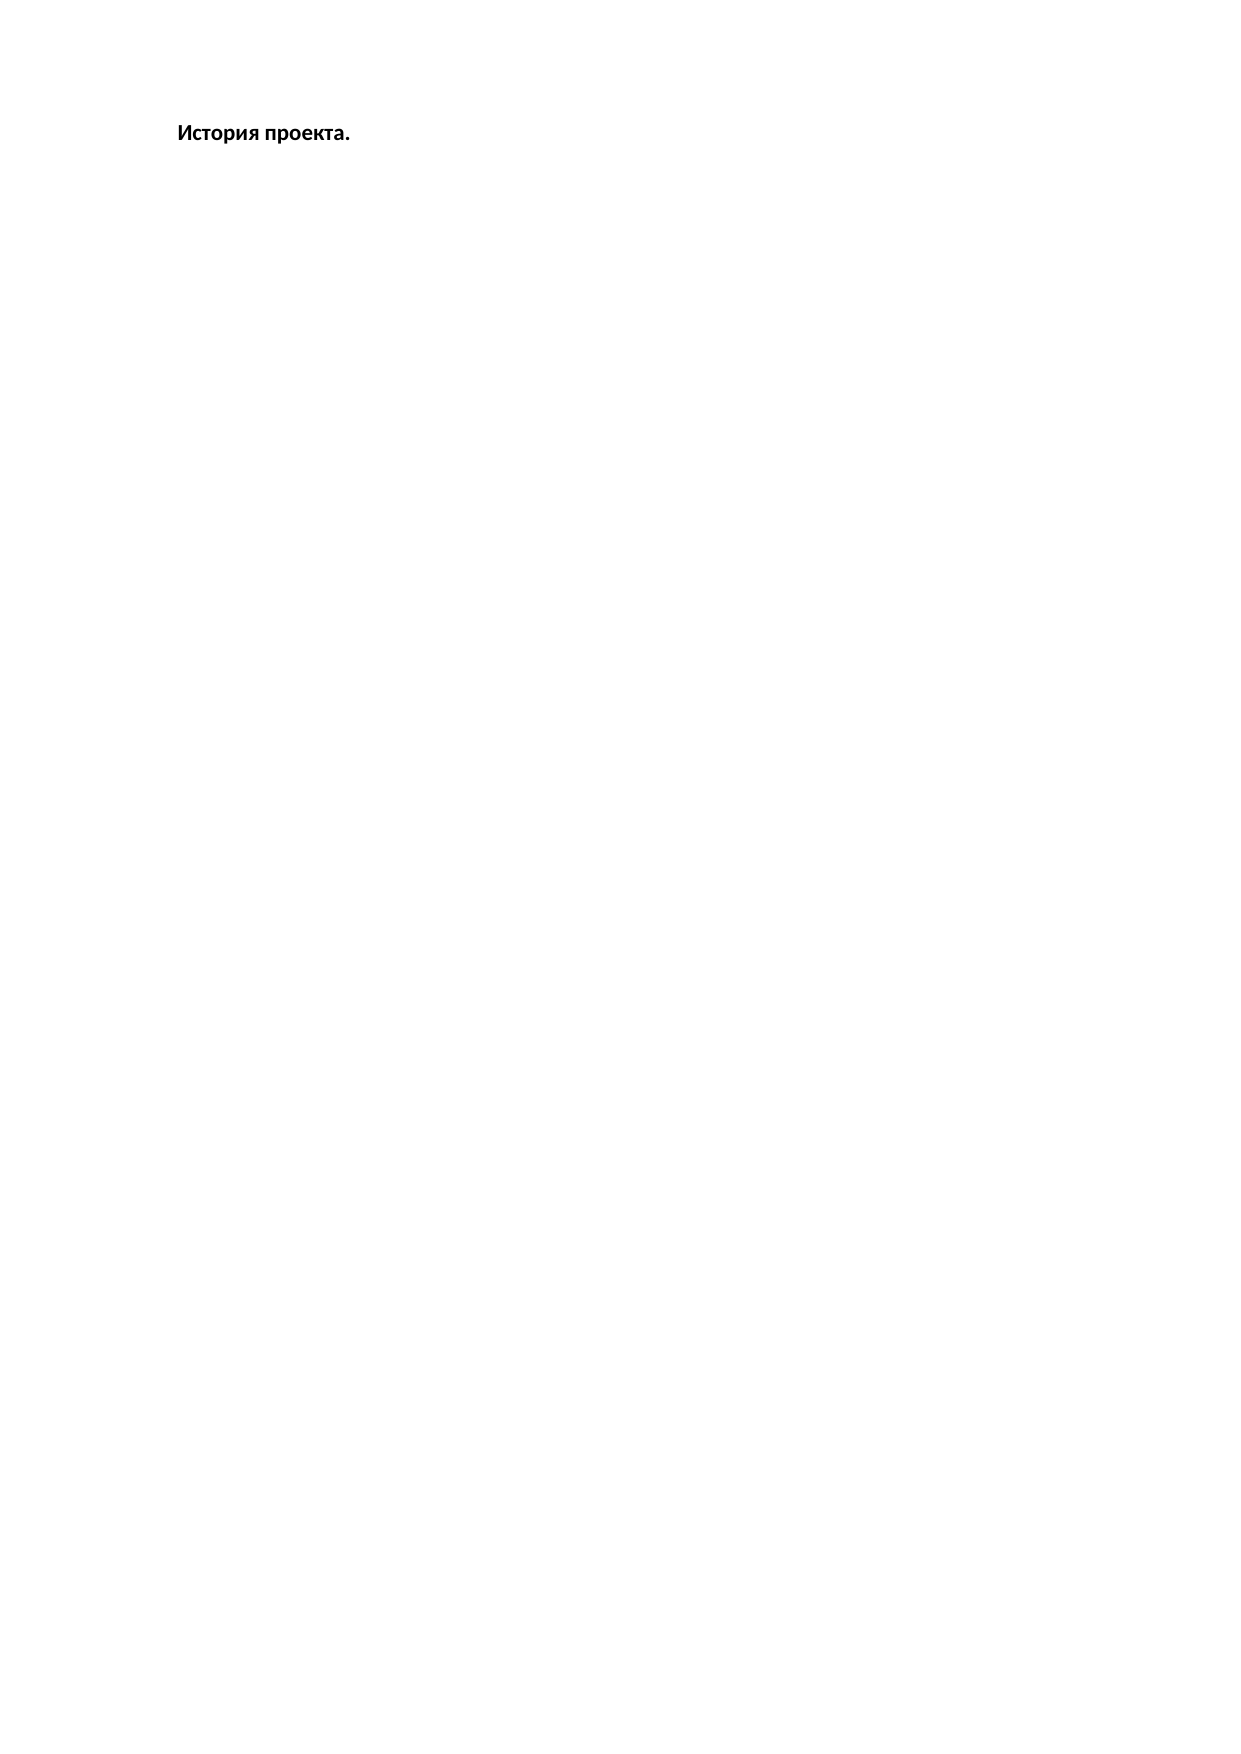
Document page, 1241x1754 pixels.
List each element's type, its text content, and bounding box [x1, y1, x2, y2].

text История проекта. [177, 118, 1152, 146]
